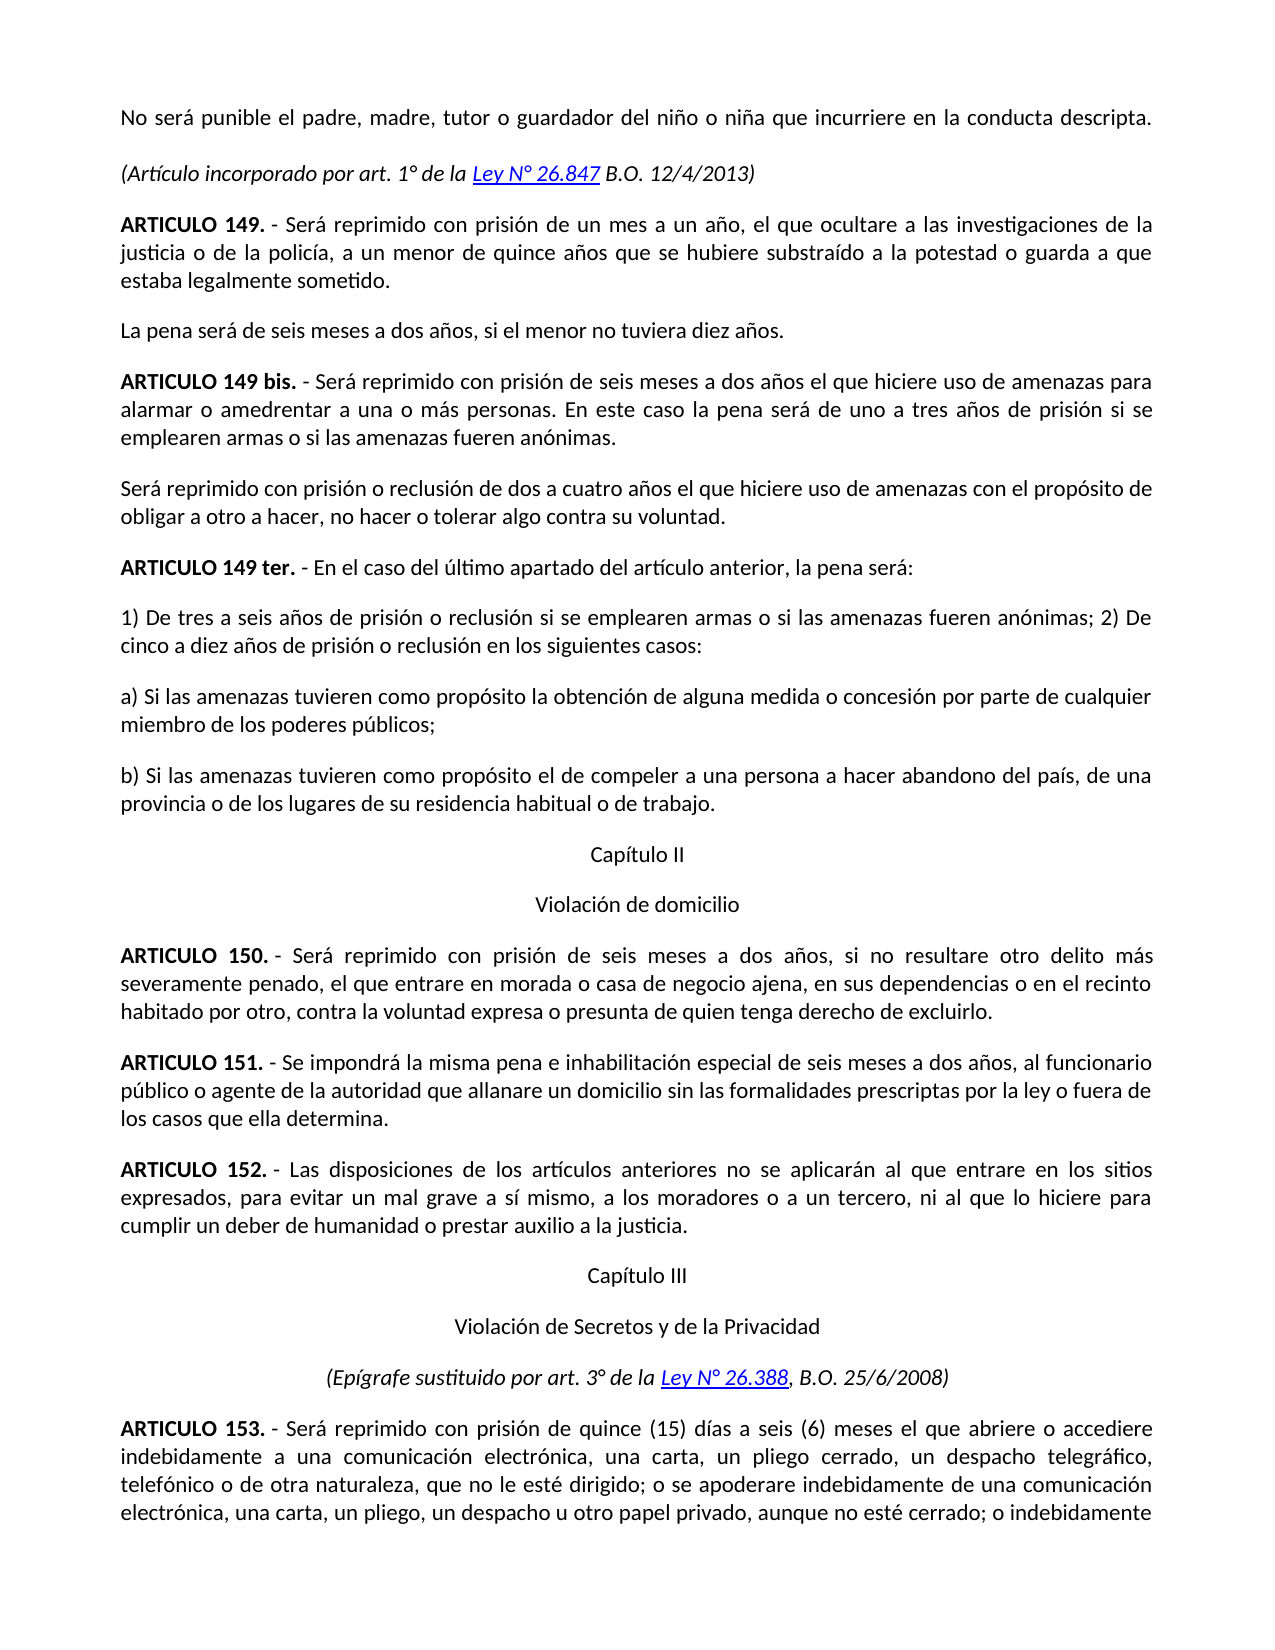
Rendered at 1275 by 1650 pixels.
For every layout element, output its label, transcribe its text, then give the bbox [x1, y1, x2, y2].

text ARTICULO 149. - Será reprimido con prisión de un mes a un año, el que ocultare a las investigaciones de la justicia o de la policía, a un menor de quince años que se hubiere substraído a la potestad o guarda a que estaba legalmente sometido. [120, 210, 1154, 294]
text Capítulo II [120, 840, 1154, 868]
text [120, 75, 1154, 187]
text ARTICULO 152. - Las disposiciones de los artículos anteriores no se aplicarán al que entrare en los sitios expresados, para evitar un mal grave a sí mismo, a los moradores o a un tercero, ni al que lo hiciere para cumplir un deber de humanidad o prestar auxilio a la justicia. [120, 1155, 1154, 1239]
text ARTICULO 149 bis. - Será reprimido con prisión de seis meses a dos años el que hiciere uso de amenazas para alarmar o amedrentar a una o más personas. En este caso la pena será de uno a tres años de prisión si se emplearen armas o si las amenazas fueren anónimas. [120, 367, 1154, 451]
text (Epígrafe sustituido por art. 3° de la Ley N° 26.388, B.O. 25/6/2008) [120, 1363, 1154, 1391]
text a) Si las amenazas tuvieren como propósito la obtención de alguna medida o concesión por parte de cualquier miembro de los poderes públicos; [120, 682, 1154, 738]
text Violación de domicilio [120, 891, 1154, 918]
text ARTICULO 150. - Será reprimido con prisión de seis meses a dos años, si no resultare otro delito más severamente penado, el que entrare en morada o casa de negocio ajena, en sus dependencias o en el recinto habitado por otro, contra la voluntad expresa o presunta de quien tenga derecho de excluirlo. [120, 941, 1154, 1025]
text Capítulo III [120, 1262, 1154, 1289]
text ARTICULO 149 ter. - En el caso del último apartado del artículo anterior, la pena será: [120, 553, 1154, 581]
text Será reprimido con prisión o reclusión de dos a cuatro años el que hiciere uso de amenazas con el propósito de obligar a otro a hacer, no hacer o tolerar algo contra su voluntad. [120, 474, 1154, 530]
text Violación de Secretos y de la Privacidad [120, 1312, 1154, 1340]
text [120, 1414, 1154, 1526]
text 1) De tres a seis años de prisión o reclusión si se emplearen armas o si las amenazas fueren anónimas; 2) De cinco a diez años de prisión o reclusión en los siguientes casos: [120, 603, 1154, 659]
text La pena será de seis meses a dos años, si el menor no tuviera diez años. [120, 317, 1154, 344]
text ARTICULO 151. - Se impondrá la misma pena e inhabilitación especial de seis meses a dos años, al funcionario público o agente de la autoridad que allanare un domicilio sin las formalidades prescriptas por la ley o fuera de los casos que ella determina. [120, 1048, 1154, 1132]
text b) Si las amenazas tuvieren como propósito el de compeler a una persona a hacer abandono del país, de una provincia o de los lugares de su residencia habitual o de trabajo. [120, 761, 1154, 817]
